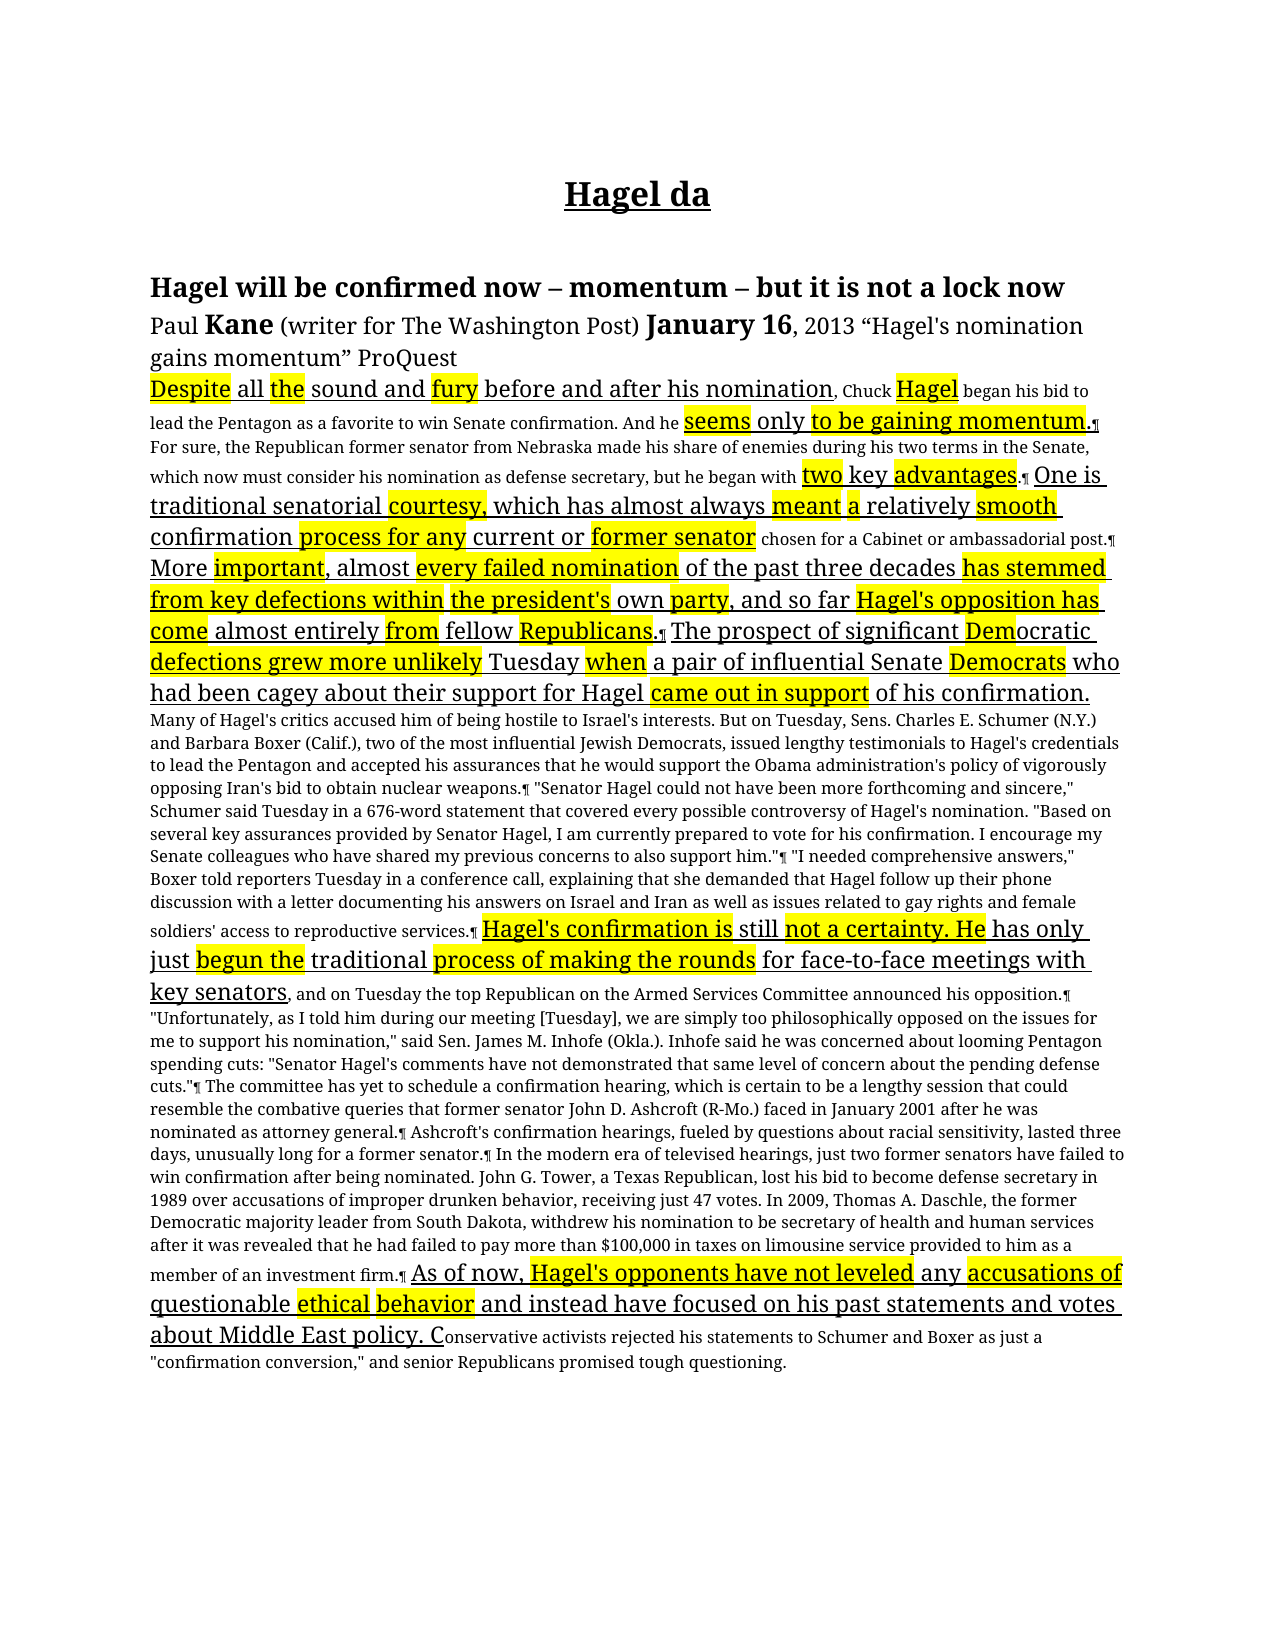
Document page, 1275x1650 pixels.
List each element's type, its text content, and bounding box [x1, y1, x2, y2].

subtitle Hagel will be confirmed now – momentum – but it is not a lock now [150, 268, 1125, 305]
text Paul Kane (writer for The Washington Post) January 16, 2013 “Hagel's nomination gains momentum” ProQuest [150, 305, 1125, 373]
subtitle Hagel da [150, 171, 1125, 216]
text Despite all the sound and fury before and after his nomination, Chuck Hagel began his bid to lead the Pentagon as a favorite to win Senate confirmation. And he seems only to be gaining momentum.¶ For sure, the Republican former senator from Nebraska made his share of enemies during his two terms in the Senate, which now must consider his nomination as defense secretary, but he began with two key advantages.¶ One is traditional senatorial courtesy, which has almost always meant a relatively smooth confirmation process for any current or former senator chosen for a Cabinet or ambassadorial post.¶ More important, almost every failed nomination of the past three decades has stemmed from key defections within the president's own party, and so far Hagel's opposition has come almost entirely from fellow Republicans.¶ The prospect of significant Democratic defections grew more unlikely Tuesday when a pair of influential Senate Democrats who had been cagey about their support for Hagel came out in support of his confirmation. Many of Hagel's critics accused him of being hostile to Israel's interests. But on Tuesday, Sens. Charles E. Schumer (N.Y.) and Barbara Boxer (Calif.), two of the most influential Jewish Democrats, issued lengthy testimonials to Hagel's credentials to lead the Pentagon and accepted his assurances that he would support the Obama administration's policy of vigorously opposing Iran's bid to obtain nuclear weapons.¶ "Senator Hagel could not have been more forthcoming and sincere," Schumer said Tuesday in a 676-word statement that covered every possible controversy of Hagel's nomination. "Based on several key assurances provided by Senator Hagel, I am currently prepared to vote for his confirmation. I encourage my Senate colleagues who have shared my previous concerns to also support him."¶ "I needed comprehensive answers," Boxer told reporters Tuesday in a conference call, explaining that she demanded that Hagel follow up their phone discussion with a letter documenting his answers on Israel and Iran as well as issues related to gay rights and female soldiers' access to reproductive services.¶ Hagel's confirmation is still not a certainty. He has only just begun the traditional process of making the rounds for face-to-face meetings with key senators, and on Tuesday the top Republican on the Armed Services Committee announced his opposition.¶ "Unfortunately, as I told him during our meeting [Tuesday], we are simply too philosophically opposed on the issues for me to support his nomination," said Sen. James M. Inhofe (Okla.). Inhofe said he was concerned about looming Pentagon spending cuts: "Senator Hagel's comments have not demonstrated that same level of concern about the pending defense cuts."¶ The committee has yet to schedule a confirmation hearing, which is certain to be a lengthy session that could resemble the combative queries that former senator John D. Ashcroft (R-Mo.) faced in January 2001 after he was nominated as attorney general.¶ Ashcroft's confirmation hearings, fueled by questions about racial sensitivity, lasted three days, unusually long for a former senator.¶ In the modern era of televised hearings, just two former senators have failed to win confirmation after being nominated. John G. Tower, a Texas Republican, lost his bid to become defense secretary in 1989 over accusations of improper drunken behavior, receiving just 47 votes. In 2009, Thomas A. Daschle, the former Democratic majority leader from South Dakota, withdrew his nomination to be secretary of health and human services after it was revealed that he had failed to pay more than $100,000 in taxes on limousine service provided to him as a member of an investment firm.¶ As of now, Hagel's opponents have not leveled any accusations of questionable ethical behavior and instead have focused on his past statements and votes about Middle East policy. Conservative activists rejected his statements to Schumer and Boxer as just a "confirmation conversion," and senior Republicans promised tough questioning. [150, 373, 1125, 1373]
